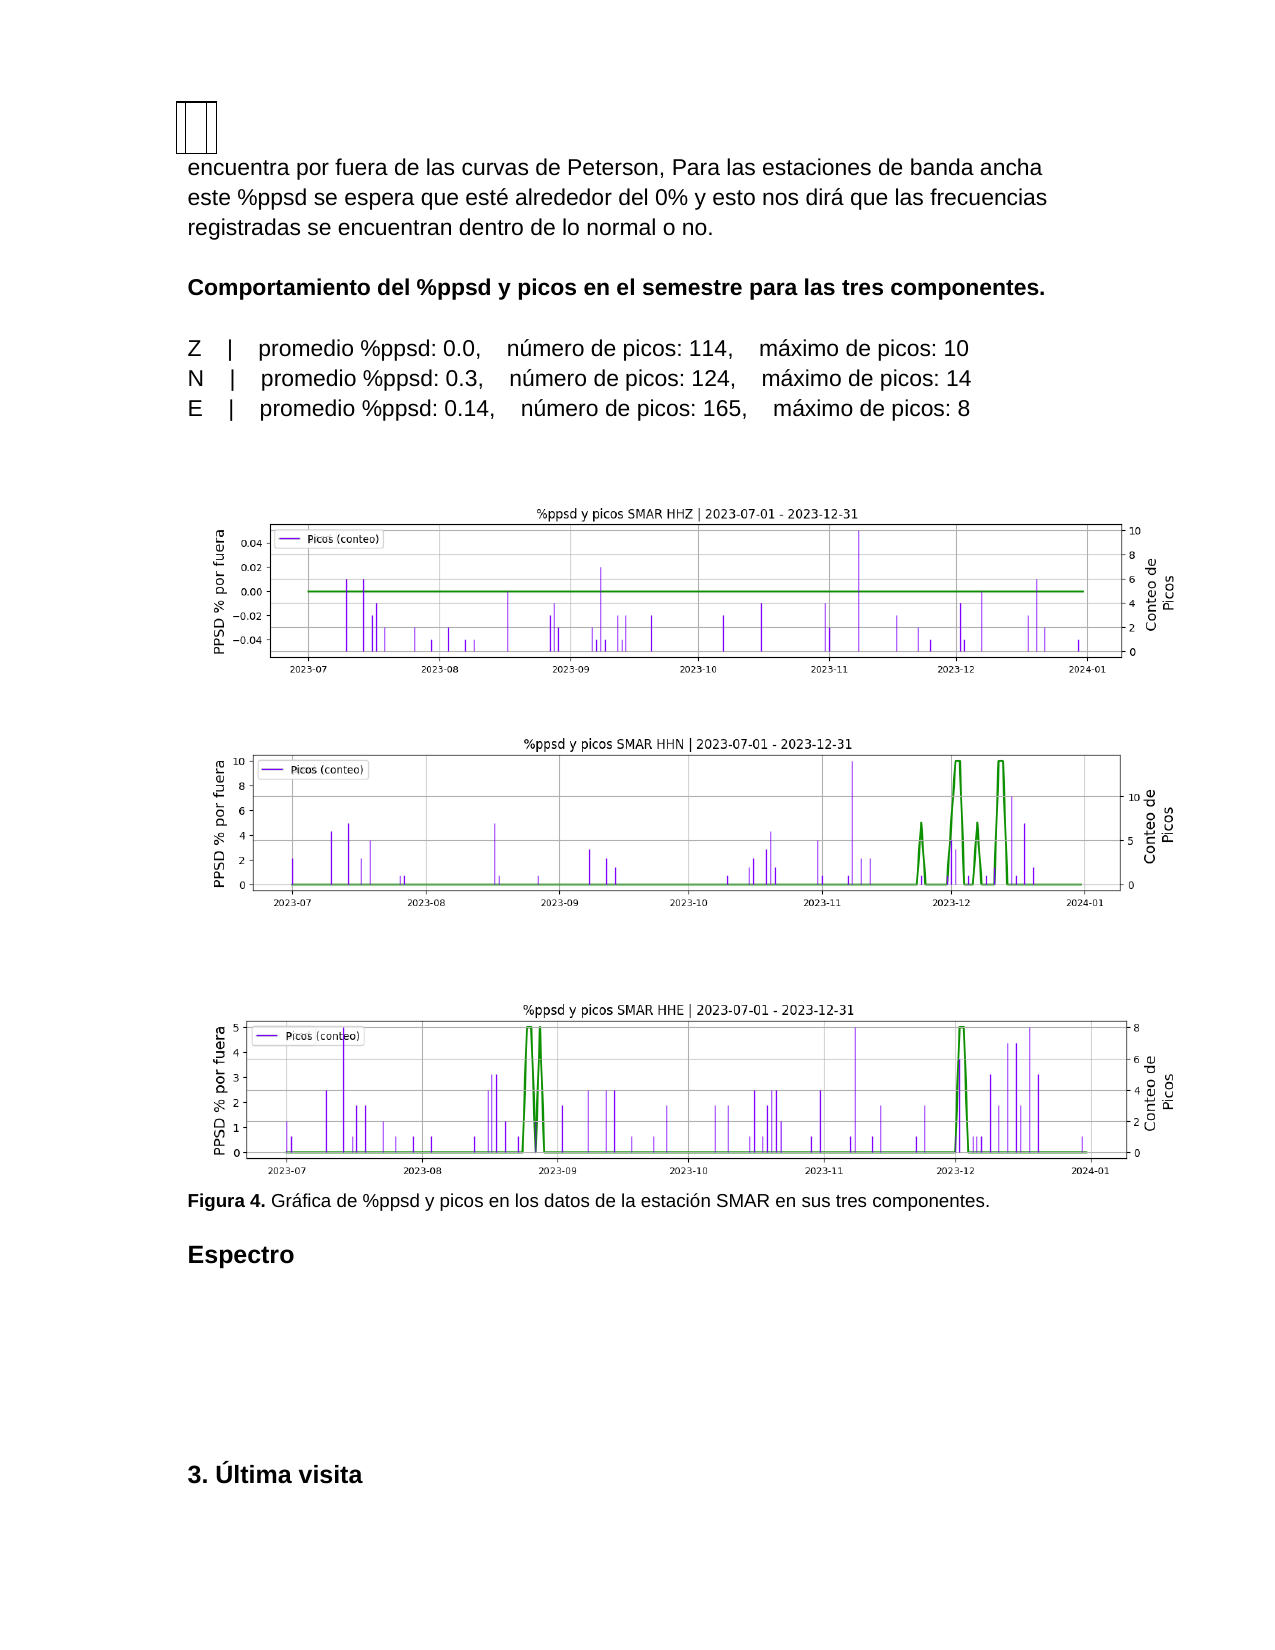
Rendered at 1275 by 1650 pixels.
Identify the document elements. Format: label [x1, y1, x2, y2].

picture [206, 455, 1182, 681]
text [187, 153, 1087, 1489]
picture [206, 949, 1182, 1183]
picture [206, 685, 1182, 915]
